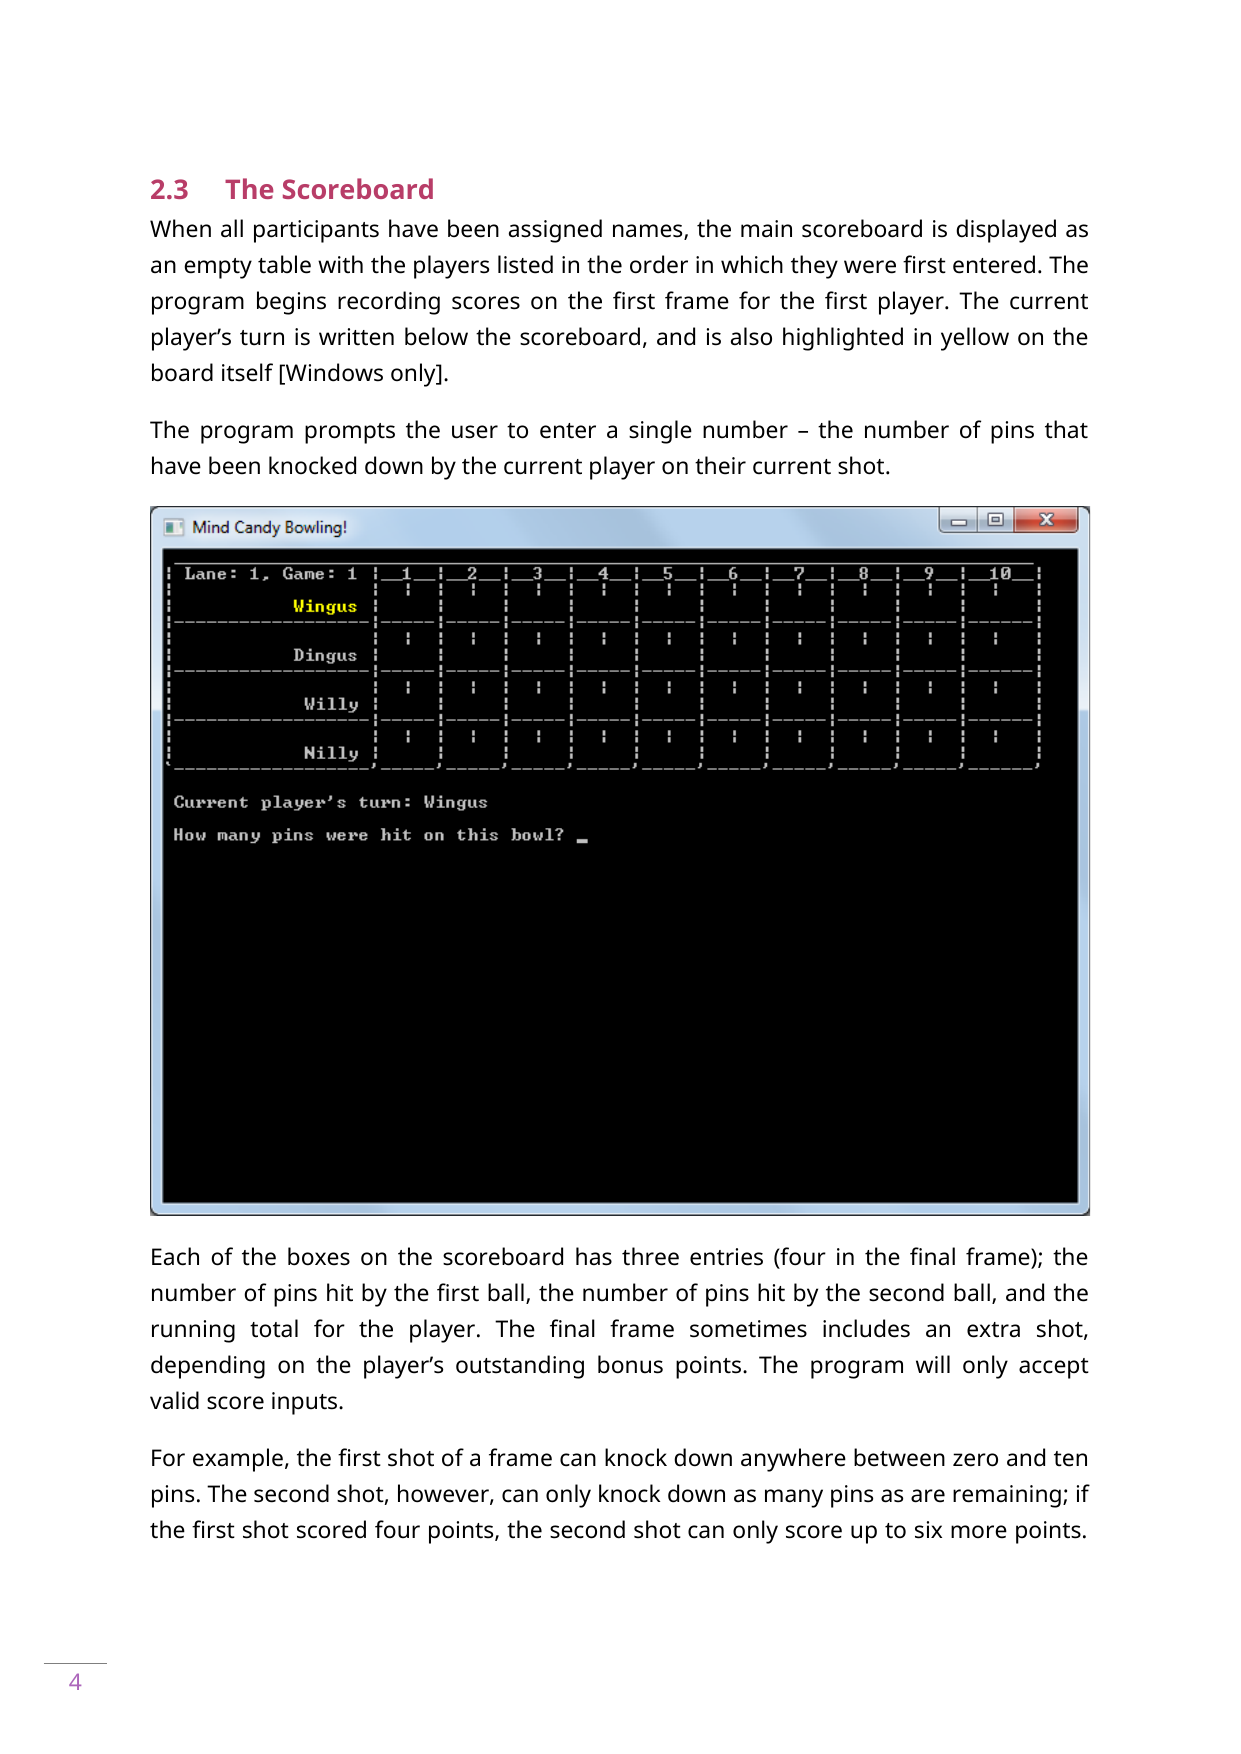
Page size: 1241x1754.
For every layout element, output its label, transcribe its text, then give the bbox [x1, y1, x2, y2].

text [150, 1442, 1090, 1545]
text The program prompts the user to enter a single number – the number of pins that have been knocked down by the current player on their current shot. [150, 414, 1090, 481]
text When all participants have been assigned names, the main scoreboard is displayed as an empty table with the players listed in the order in which they were first entered. The program begins recording scores on the first frame for the first player. The current player’s turn is written below the scoreboard, and is also highlighted in yellow on the board itself [Windows only]. [150, 213, 1090, 388]
subtitle 2.3 The Scoreboard [150, 171, 1090, 208]
picture [150, 506, 1091, 1216]
text Each of the boxes on the scoreboard has three entries (four in the final frame); the number of pins hit by the first ball, the number of pins hit by the second ball, and the running total for the player. The final frame sometimes includes an extra shot, depending on the player’s outstanding bonus points. The program will only accept valid score inputs. [150, 1241, 1090, 1416]
